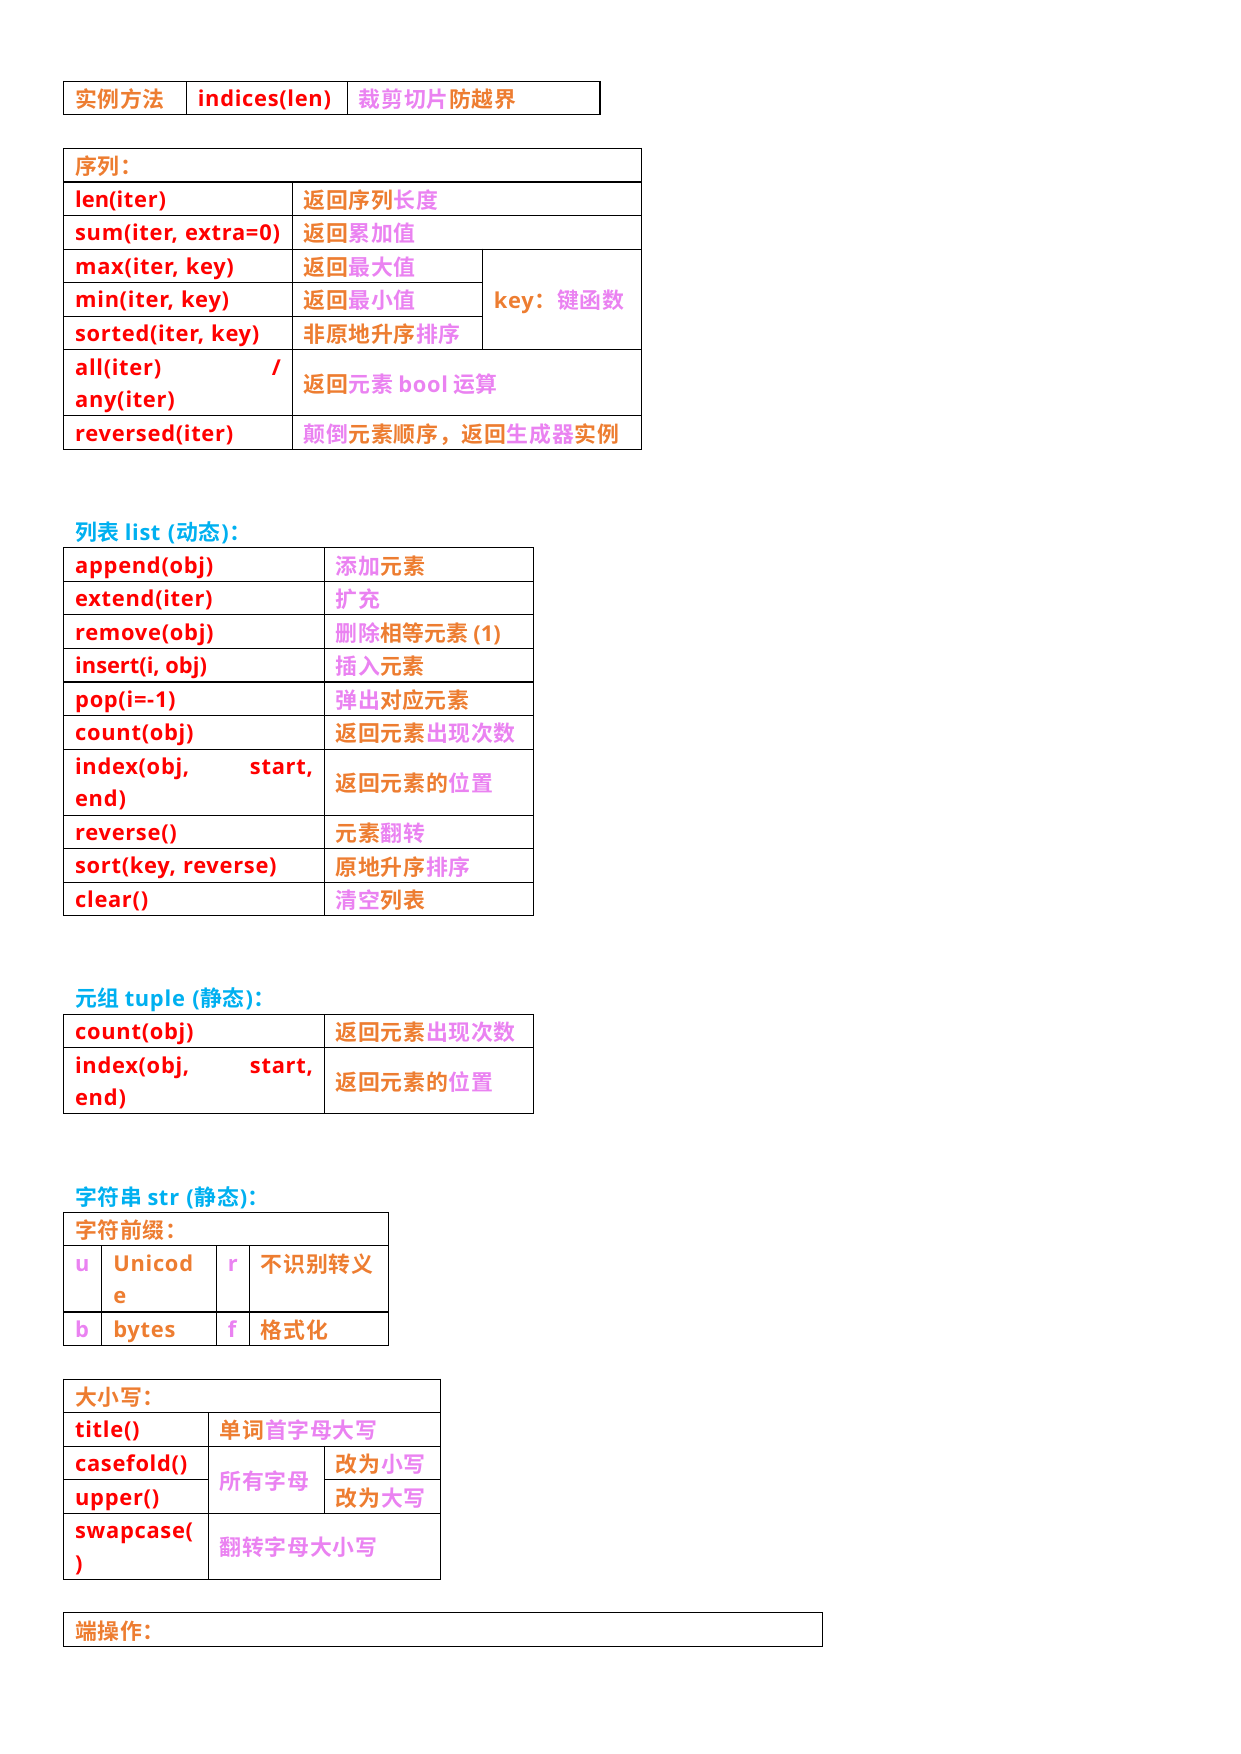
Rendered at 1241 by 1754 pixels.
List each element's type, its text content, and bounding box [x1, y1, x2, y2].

table_header 返回元素出现次数 [325, 1015, 533, 1047]
table_cell 清空列表 [325, 883, 533, 915]
table_cell 返回元素出现次数 [325, 716, 533, 748]
table_cell pop(i=-1) [64, 683, 324, 715]
table_cell 原地升序排序 [325, 849, 533, 882]
table_header append(obj) [64, 548, 324, 581]
table_cell 返回元素bool运算 [293, 350, 641, 415]
text 列表list (动态)： [75, 515, 1165, 547]
table_cell r [217, 1246, 249, 1311]
table_cell swapcase() [64, 1514, 208, 1579]
table_header 添加元素 [325, 548, 533, 581]
table_header count(obj) [64, 1015, 324, 1047]
table_cell reversed(iter) [64, 416, 292, 449]
table_cell max(iter, key) [64, 250, 292, 282]
table_cell indices(len) [187, 82, 347, 114]
table_cell 改为大写 [325, 1480, 440, 1513]
table_cell 所有字母 [209, 1447, 324, 1513]
table_cell len(iter) [64, 183, 292, 215]
table_cell min(iter, key) [64, 283, 292, 316]
table_header 端操作： [64, 1613, 822, 1646]
table_header 序列： [64, 149, 641, 181]
table_cell 格式化 [250, 1313, 388, 1345]
table_cell 单词首字母大写 [209, 1413, 440, 1446]
table_cell insert(i, obj) [64, 649, 324, 681]
table_cell 返回最大值 [293, 250, 482, 282]
table_cell sum(iter, extra=0) [64, 216, 292, 248]
table_cell 返回序列长度 [293, 183, 641, 215]
text 字符串str (静态)： [75, 1179, 1165, 1212]
table_cell title() [64, 1413, 208, 1446]
table_header 大小写： [64, 1380, 440, 1412]
table_cell index(obj, start, end) [64, 1048, 324, 1113]
table_cell count(obj) [64, 716, 324, 748]
table_cell Unicode [102, 1246, 216, 1311]
table_cell 改为小写 [325, 1447, 440, 1479]
table_cell reverse() [64, 816, 324, 848]
table_cell remove(obj) [64, 615, 324, 648]
table_cell b [64, 1313, 101, 1345]
table_cell clear() [64, 883, 324, 915]
table_cell all(iter) / any(iter) [64, 350, 292, 415]
table_cell key：键函数 [483, 250, 641, 349]
table_header 字符前缀： [64, 1213, 388, 1245]
table_cell 返回元素的位置 [325, 1048, 533, 1113]
table_cell u [64, 1246, 101, 1311]
table_cell 返回累加值 [293, 216, 641, 248]
text 元组tuple (静态)： [75, 981, 1165, 1014]
table_cell 扩充 [325, 582, 533, 614]
table_cell 裁剪切片防越界 [348, 82, 599, 114]
table_cell bytes [102, 1313, 216, 1345]
table_cell 插入元素 [325, 649, 533, 681]
table_cell sorted(iter, key) [64, 317, 292, 349]
table_cell 实例方法 [64, 82, 186, 114]
table_cell casefold() [64, 1447, 208, 1479]
table_cell 元素翻转 [325, 816, 533, 848]
table_cell f [217, 1313, 249, 1345]
table_cell 返回最小值 [293, 283, 482, 316]
table_cell 删除相等元素 (1) [325, 615, 533, 648]
table_cell 颠倒元素顺序，返回生成器实例 [293, 416, 641, 449]
table_cell 弹出对应元素 [325, 683, 533, 715]
table_cell sort(key, reverse) [64, 849, 324, 882]
table_cell 返回元素的位置 [325, 750, 533, 814]
table_cell 翻转字母大小写 [209, 1514, 440, 1579]
table_cell index(obj, start, end) [64, 750, 324, 814]
table_cell 非原地升序排序 [293, 317, 482, 349]
table_cell 不识别转义 [250, 1246, 388, 1311]
table_cell upper() [64, 1480, 208, 1513]
table_cell extend(iter) [64, 582, 324, 614]
